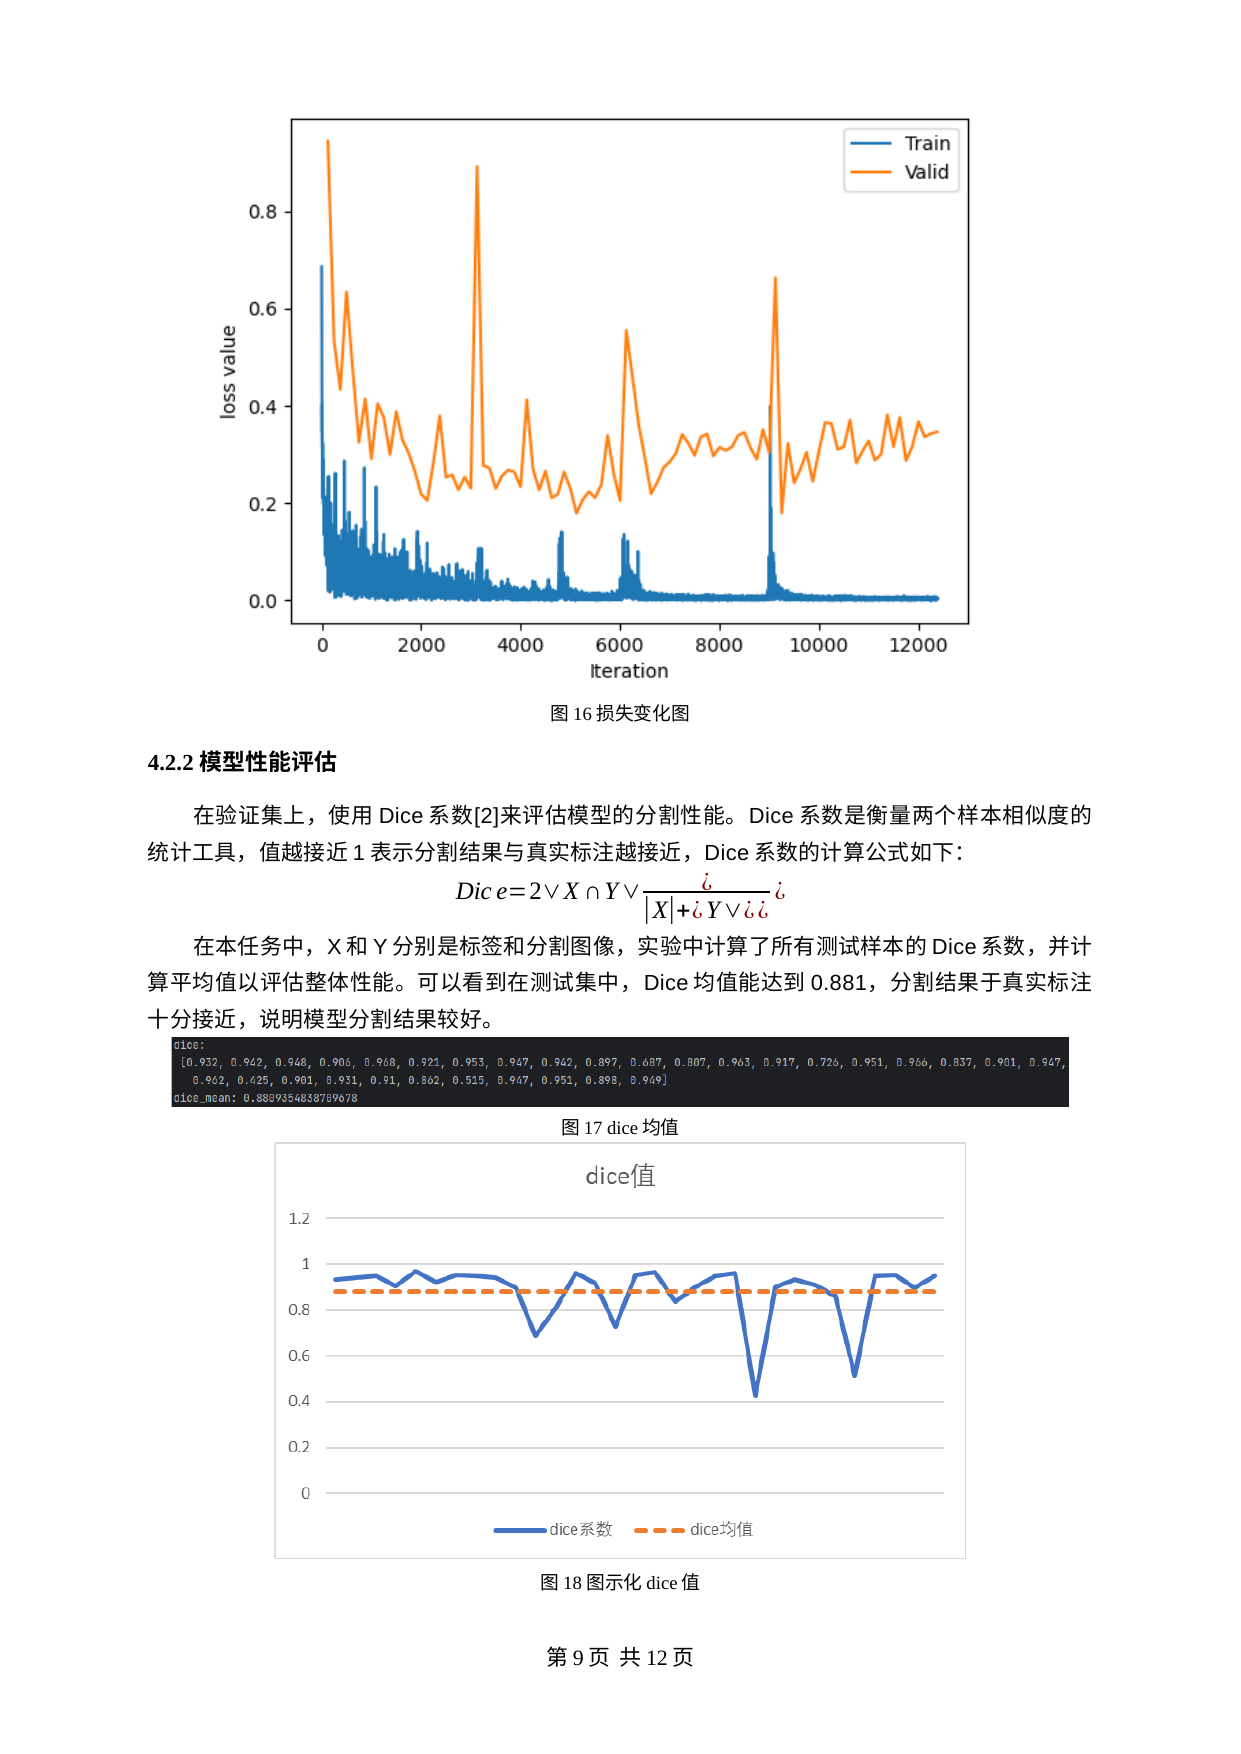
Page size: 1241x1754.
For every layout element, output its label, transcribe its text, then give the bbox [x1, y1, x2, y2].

picture [274, 1142, 966, 1559]
text 图18 图示化dice值 [148, 1565, 1092, 1598]
picture [216, 97, 1024, 693]
text 在验证集上，使用Dice系数[2]来评估模型的分割性能。Dice系数是衡量两个样本相似度的统计工具，值越接近1表示分割结果与真实标注越接近，Dice系数的计算公式如下： [148, 798, 1092, 866]
text 在本任务中，X和Y分别是标签和分割图像，实验中计算了所有测试样本的Dice系数，并计算平均值以评估整体性能。可以看到在测试集中，Dice均值能达到0.881，分割结果于真实标注十分接近，说明模型分割结果较好。 [148, 929, 1092, 1033]
text 4.2.2 模型性能评估 [148, 728, 1092, 793]
picture [171, 1037, 1069, 1107]
text 图16 损失变化图 [148, 696, 1092, 728]
text 图17 dice均值 [148, 1110, 1092, 1143]
